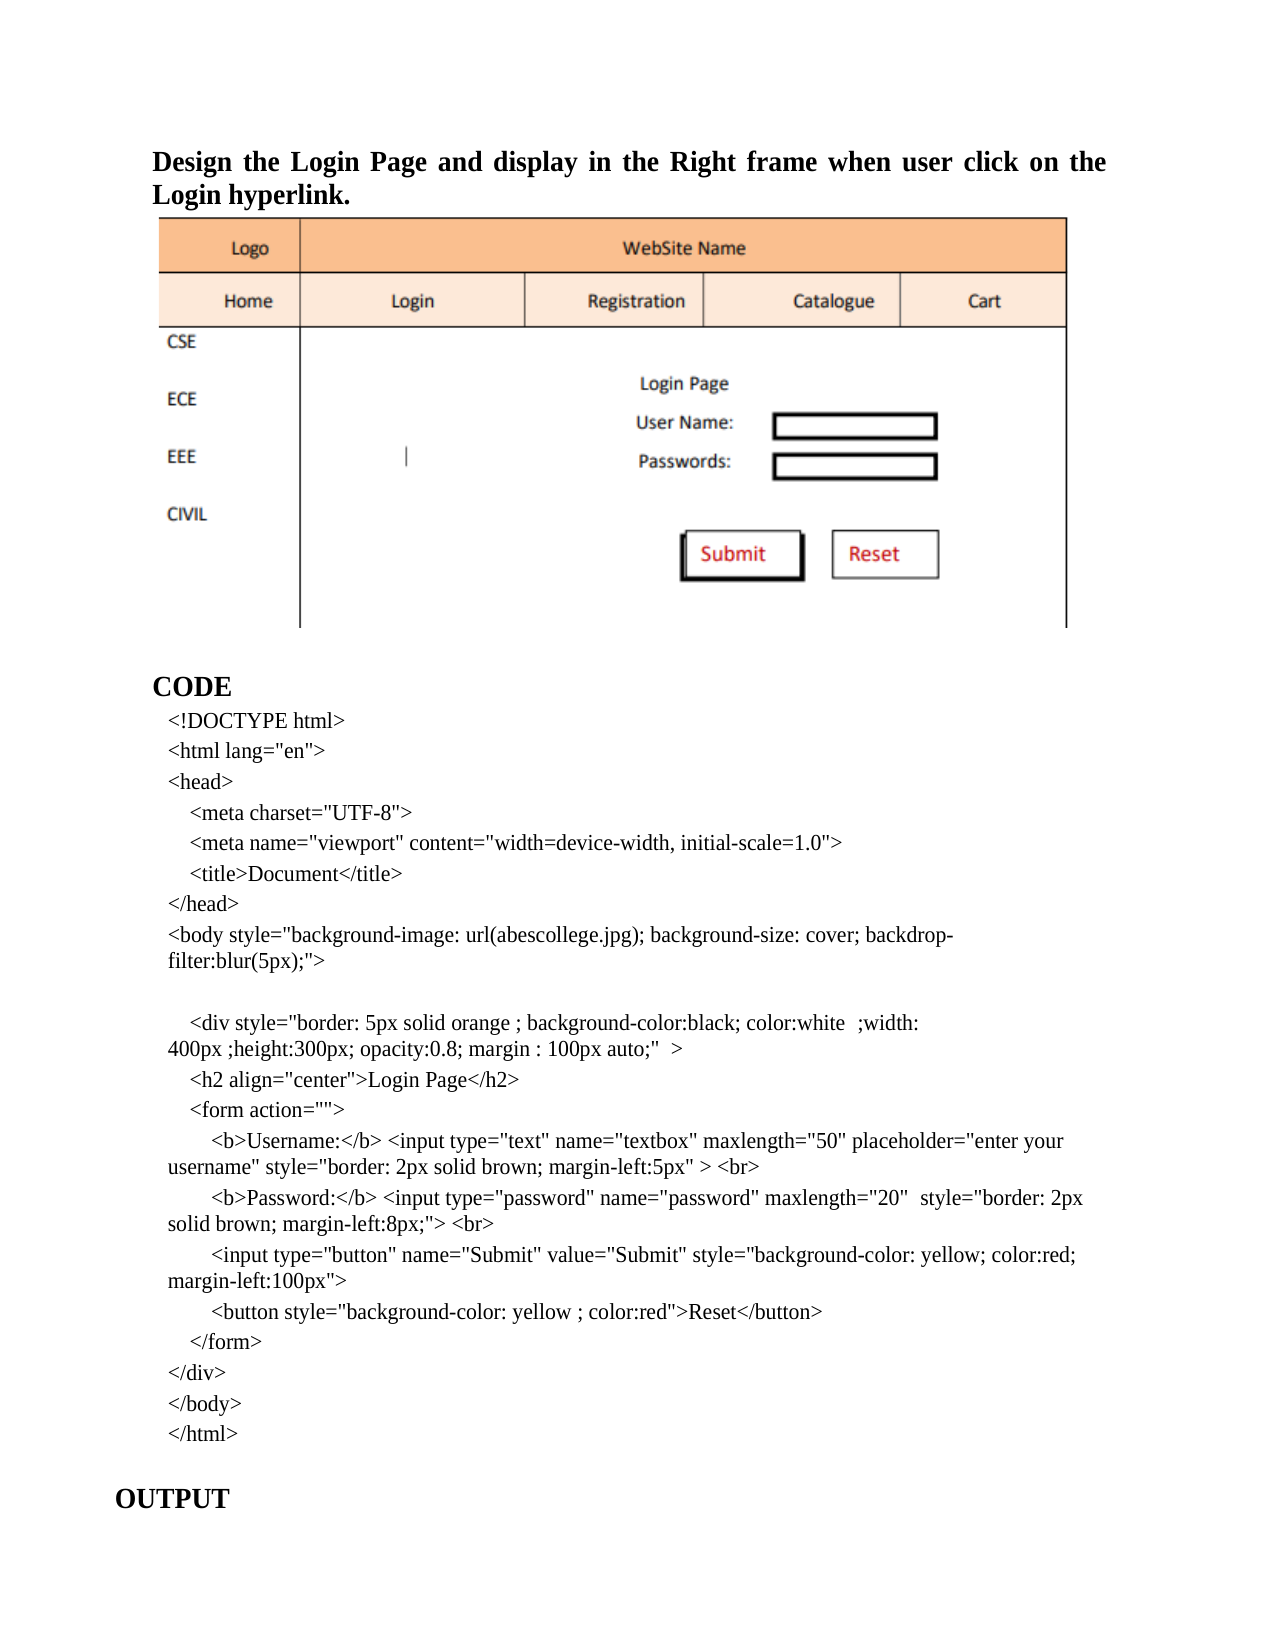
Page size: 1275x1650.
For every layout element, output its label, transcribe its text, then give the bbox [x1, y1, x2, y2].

picture [158, 216, 1069, 628]
subtitle </body> [168, 1390, 1108, 1416]
subtitle <html lang="en"> [168, 737, 1108, 764]
subtitle <title>Document</title> [168, 860, 1108, 886]
subtitle <meta name="viewport" content="width=device-width, initial-scale=1.0"> [168, 829, 1108, 856]
subtitle Design the Login Page and display in the Right frame when user click on the Login hyperlink. [152, 144, 1108, 211]
subtitle <head> [168, 768, 1108, 794]
subtitle <h2 align="center">Login Page</h2> [168, 1066, 1108, 1092]
subtitle <!DOCTYPE html> [168, 707, 1108, 733]
subtitle <button style="background-color: yellow ; color:red">Reset</button> [168, 1298, 1108, 1324]
subtitle <form action=""> [168, 1096, 1108, 1123]
subtitle <body style="background-image: url(abescollege.jpg); background-size: cover; backdrop-filter:blur(5px);"> [168, 921, 1108, 974]
subtitle <b>Username:</b> <input type="text" name="textbox" maxlength="50" placeholder="enter your username" style="border: 2px solid brown; margin-left:5px" > <br> [168, 1127, 1108, 1179]
subtitle </div> [168, 1359, 1108, 1385]
subtitle </head> [168, 890, 1108, 917]
subtitle <input type="button" name="Submit" value="Submit" style="background-color: yellow; color:red; margin-left:100px"> [168, 1241, 1108, 1293]
subtitle <meta charset="UTF-8"> [168, 798, 1108, 825]
subtitle </form> [168, 1328, 1108, 1355]
subtitle OUTPUT [114, 1482, 1108, 1515]
subtitle CODE [152, 669, 1108, 702]
subtitle </html> [168, 1420, 1108, 1447]
subtitle <div style="border: 5px solid orange ; background-color:black; color:white ;width: 400px ;height:300px; opacity:0.8; margin : 100px auto;" > [168, 1009, 1108, 1061]
subtitle <b>Password:</b> <input type="password" name="password" maxlength="20" style="border: 2px solid brown; margin-left:8px;"> <br> [168, 1184, 1108, 1237]
